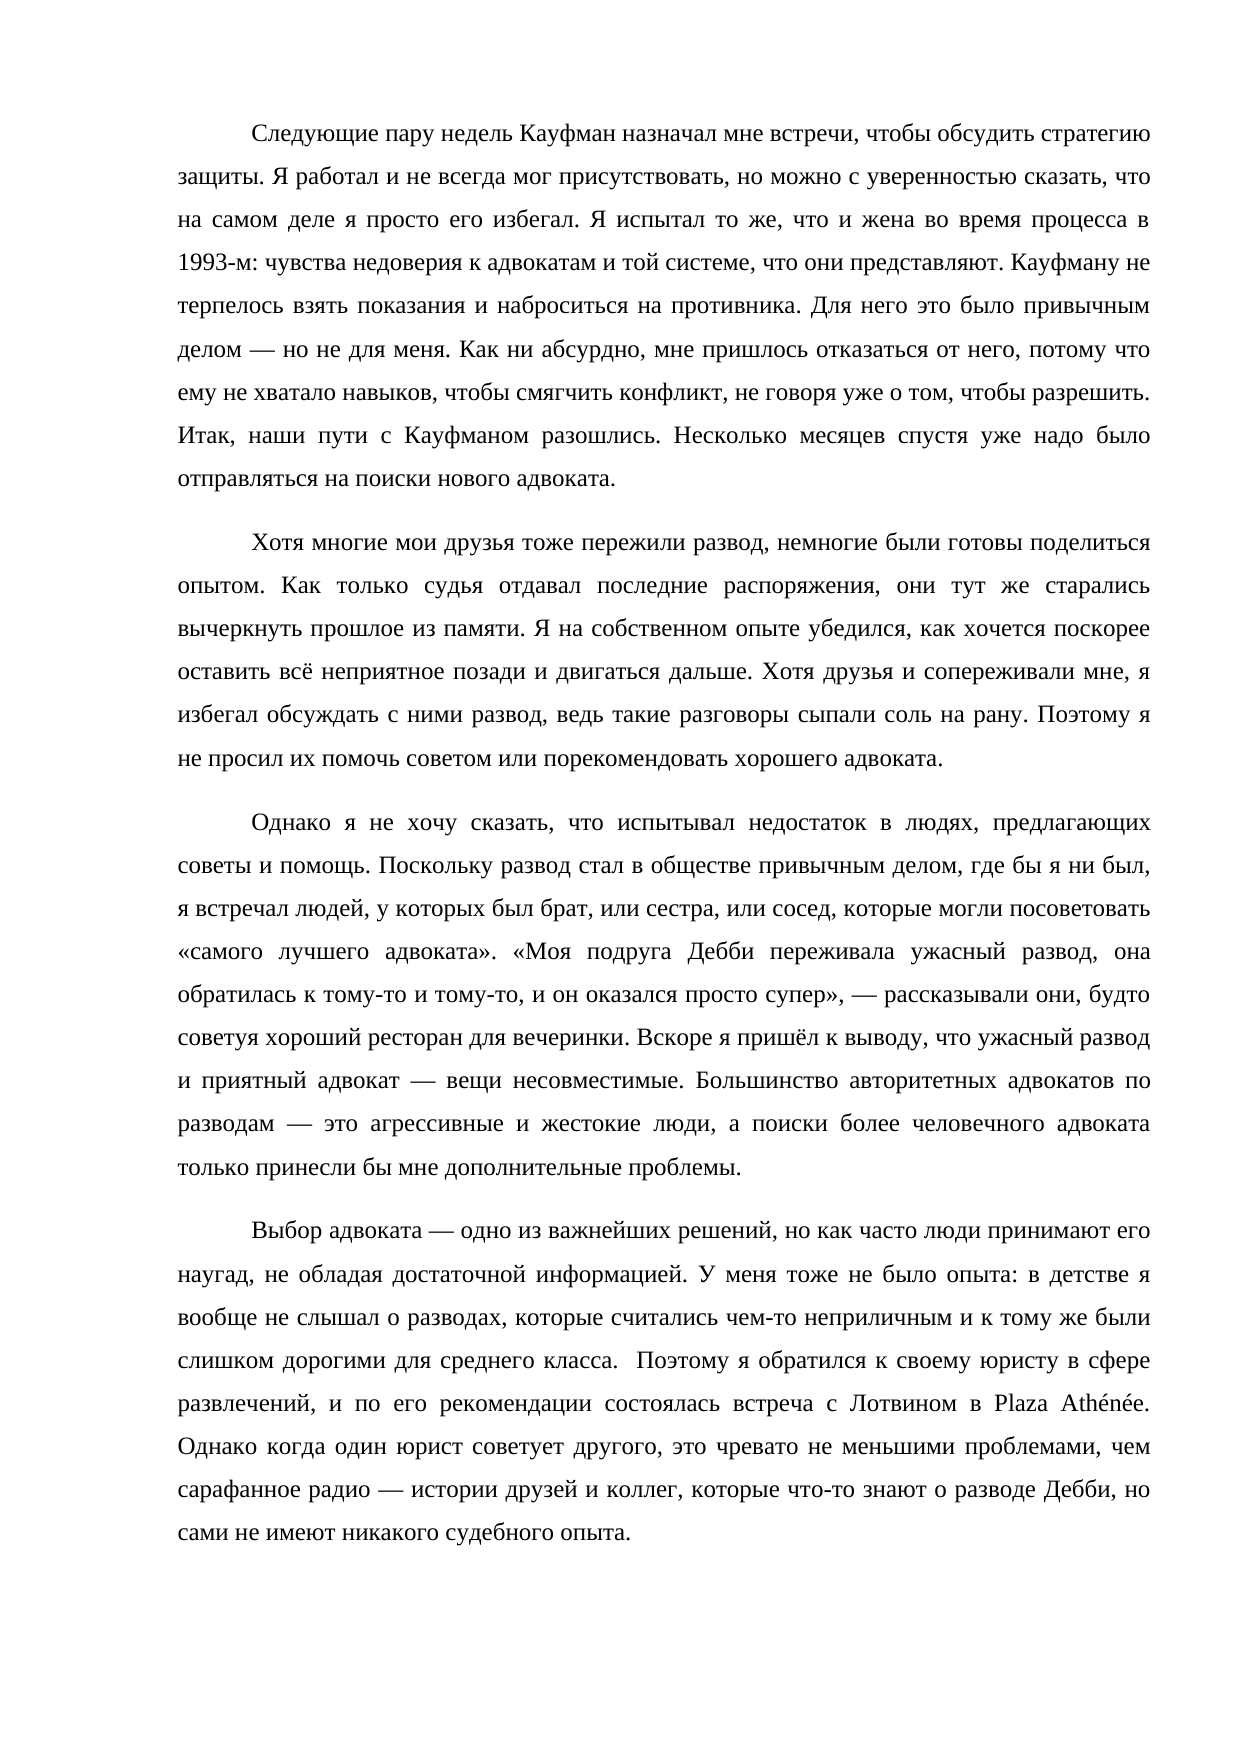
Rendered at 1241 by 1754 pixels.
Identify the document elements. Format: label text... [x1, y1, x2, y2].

text Хотя многие мои друзья тоже пережили развод, немногие были готовы поделиться опытом. Как только судья отдавал последние распоряжения, они тут же старались вычеркнуть прошлое из памяти. Я на собственном опыте убедился, как хочется поскорее оставить всё неприятное позади и двигаться дальше. Хотя друзья и сопереживали мне, я избегал обсуждать с ними развод, ведь такие разговоры сыпали соль на рану. Поэтому я не просил их помочь советом или порекомендовать хорошего адвоката. [177, 527, 1152, 771]
text Однако я не хочу сказать, что испытывал недостаток в людях, предлагающих советы и помощь. Поскольку развод стал в обществе привычным делом, где бы я ни был, я встречал людей, у которых был брат, или сестра, или сосед, которые могли посоветовать «самого лучшего адвоката». «Моя подруга Дебби переживала ужасный развод, она обратилась к тому-то и тому-то, и он оказался просто супер», — рассказывали они, будто советуя хороший ресторан для вечеринки. Вскоре я пришёл к выводу, что ужасный развод и приятный адвокат — вещи несовместимые. Большинство авторитетных адвокатов по разводам — это агрессивные и жестокие люди, а поиски более человечного адвоката только принесли бы мне дополнительные проблемы. [177, 807, 1152, 1180]
text Следующие пару недель Кауфман назначал мне встречи, чтобы обсудить стратегию защиты. Я работал и не всегда мог присутствовать, но можно с уверенностью сказать, что на самом деле я просто его избегал. Я испытал то же, что и жена во время процесса в 1993-м: чувства недоверия к адвокатам и той системе, что они представляют. Кауфману не терпелось взять показания и наброситься на противника. Для него это было привычным делом — но не для меня. Как ни абсурдно, мне пришлось отказаться от него, потому что ему не хватало навыков, чтобы смягчить конфликт, не говоря уже о том, чтобы разрешить. Итак, наши пути с Кауфманом разошлись. Несколько месяцев спустя уже надо было отправляться на поиски нового адвоката. [177, 118, 1152, 492]
text Выбор адвоката — одно из важнейших решений, но как часто люди принимают его наугад, не обладая достаточной информацией. У меня тоже не было опыта: в детстве я вообще не слышал о разводах, которые считались чем-то неприличным и к тому же были слишком дорогими для среднего класса. Поэтому я обратился к своему юристу в сфере развлечений, и по его рекомендации состоялась встреча с Лотвином в Plaza Athénée. Однако когда один юрист советует другого, это чревато не меньшими проблемами, чем сарафанное радио — истории друзей и коллег, которые что-то знают о разводе Дебби, но сами не имеют никакого судебного опыта. [177, 1216, 1152, 1546]
